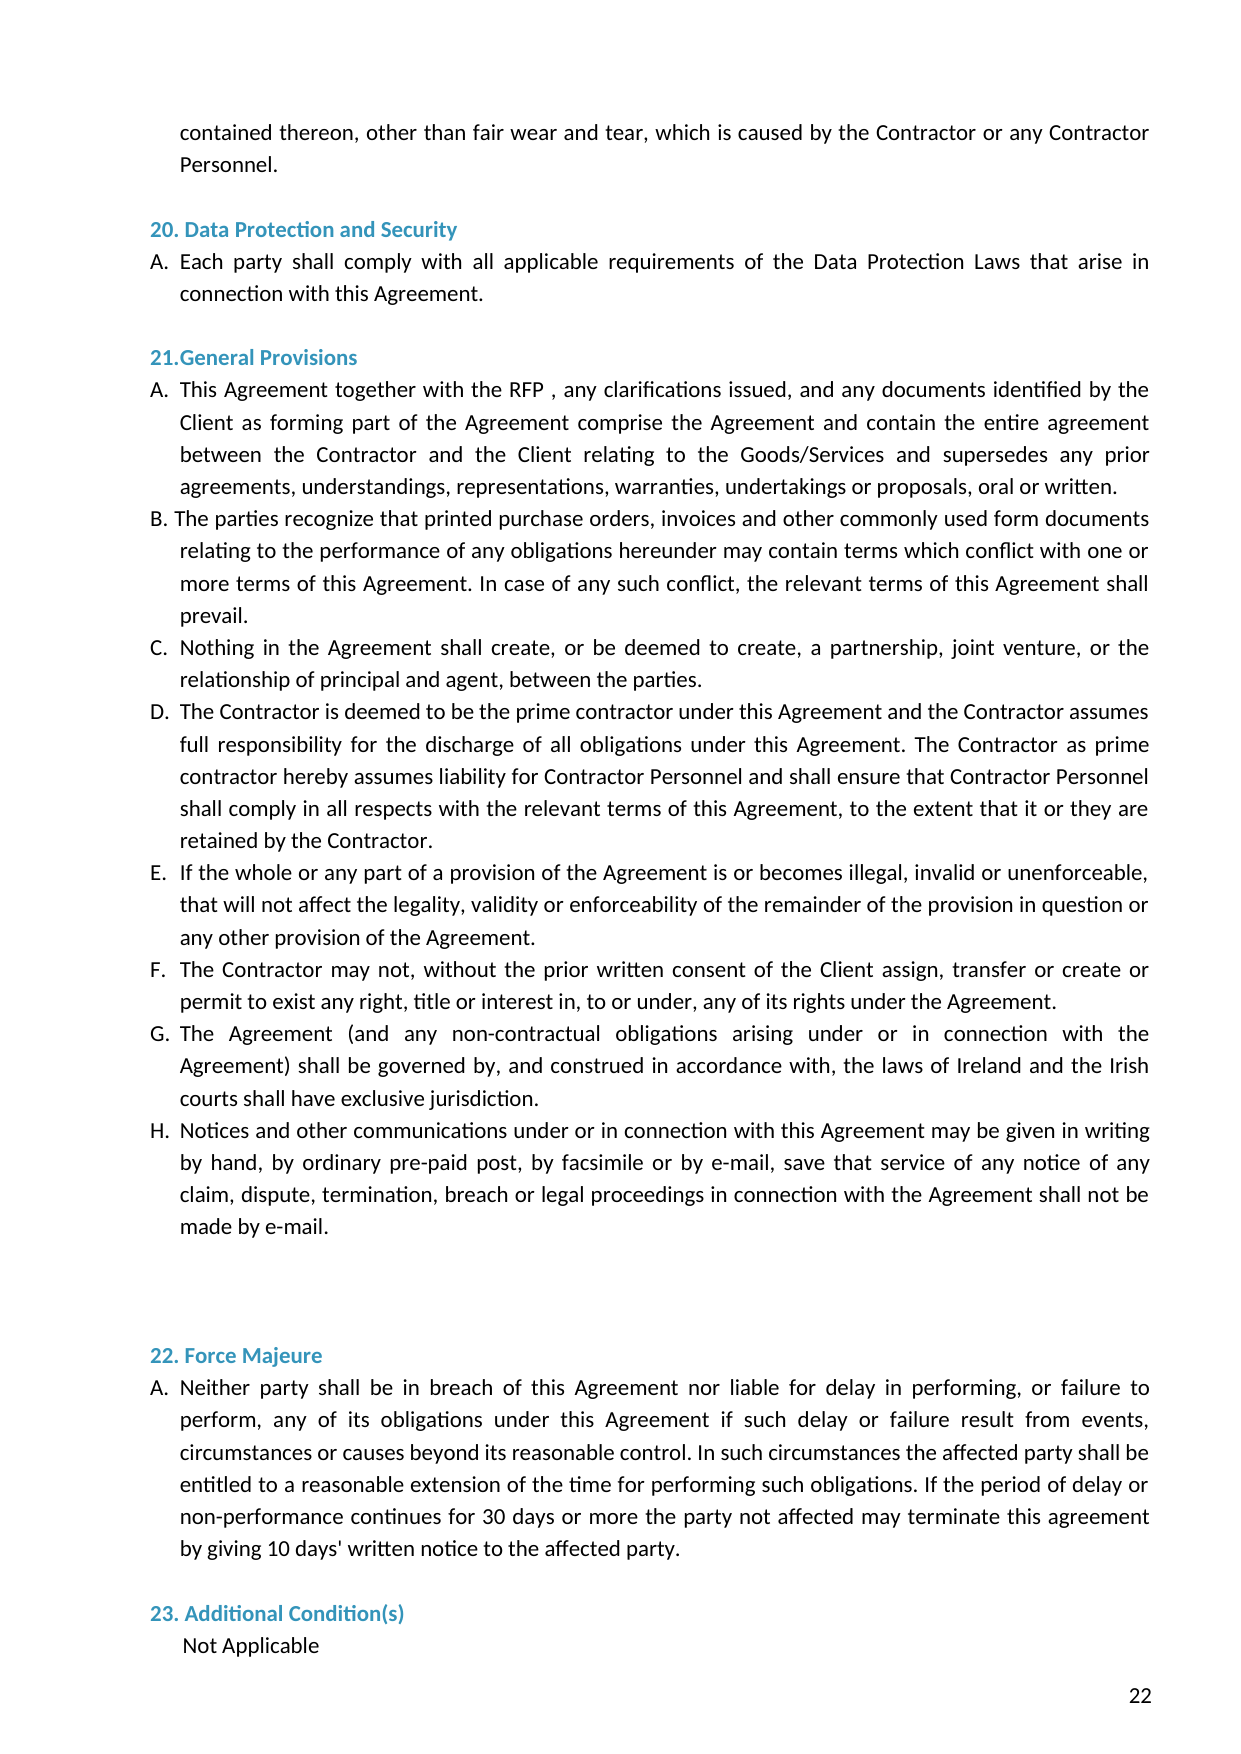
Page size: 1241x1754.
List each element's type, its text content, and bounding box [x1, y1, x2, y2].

text 22. Force Majeure [150, 1341, 1152, 1369]
text 21. General Provisions [150, 343, 1152, 371]
text 23. Additional Condition(s) [150, 1599, 1152, 1627]
text F. The Contractor may not, without the prior written consent of the Client assign, transfer or create or permit to exist any right, title or interest in, to or under, any of its rights under the Agreement. [150, 955, 1152, 1015]
text A. Each party shall comply with all applicable requirements of the Data Protection Laws that arise in connection with this Agreement. [150, 247, 1152, 307]
text E. If the whole or any part of a provision of the Agreement is or becomes illegal, invalid or unenforceable, that will not affect the legality, validity or enforceability of the remainder of the provision in question or any other provision of the Agreement. [150, 858, 1152, 951]
text A. Neither party shall be in breach of this Agreement nor liable for delay in performing, or failure to perform, any of its obligations under this Agreement if such delay or failure result from events, circumstances or causes beyond its reasonable control. In such circumstances the affected party shall be entitled to a reasonable extension of the time for performing such obligations. If the period of delay or non-performance continues for 30 days or more the party not affected may terminate this agreement by giving 10 days' written notice to the affected party. [150, 1373, 1152, 1562]
text A. This Agreement together with the RFP , any clarifications issued, and any documents identified by the Client as forming part of the Agreement comprise the Agreement and contain the entire agreement between the Contractor and the Client relating to the Goods/Services and supersedes any prior agreements, understandings, representations, warranties, undertakings or proposals, oral or written. [150, 376, 1152, 500]
text G. The Agreement (and any non-contractual obligations arising under or in connection with the Agreement) shall be governed by, and construed in accordance with, the laws of Ireland and the Irish courts shall have exclusive jurisdiction. [150, 1019, 1152, 1112]
text D. The Contractor is deemed to be the prime contractor under this Agreement and the Contractor assumes full responsibility for the discharge of all obligations under this Agreement. The Contractor as prime contractor hereby assumes liability for Contractor Personnel and shall ensure that Contractor Personnel shall comply in all respects with the relevant terms of this Agreement, to the extent that it or they are retained by the Contractor. [150, 697, 1152, 854]
text C. Nothing in the Agreement shall create, or be deemed to create, a partnership, joint venture, or the relationship of principal and agent, between the parties. [150, 633, 1152, 693]
text 20. Data Protection and Security [150, 215, 1152, 243]
text Not Applicable [179, 1631, 1152, 1659]
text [150, 118, 1152, 178]
text B. The parties recognize that printed purchase orders, invoices and other commonly used form documents relating to the performance of any obligations hereunder may contain terms which conflict with one or more terms of this Agreement. In case of any such conflict, the relevant terms of this Agreement shall prevail. [150, 504, 1152, 629]
text H. Notices and other communications under or in connection with this Agreement may be given in writing by hand, by ordinary pre-paid post, by facsimile or by e-mail, save that service of any notice of any claim, dispute, termination, breach or legal proceedings in connection with the Agreement shall not be made by e-mail. [150, 1116, 1152, 1241]
